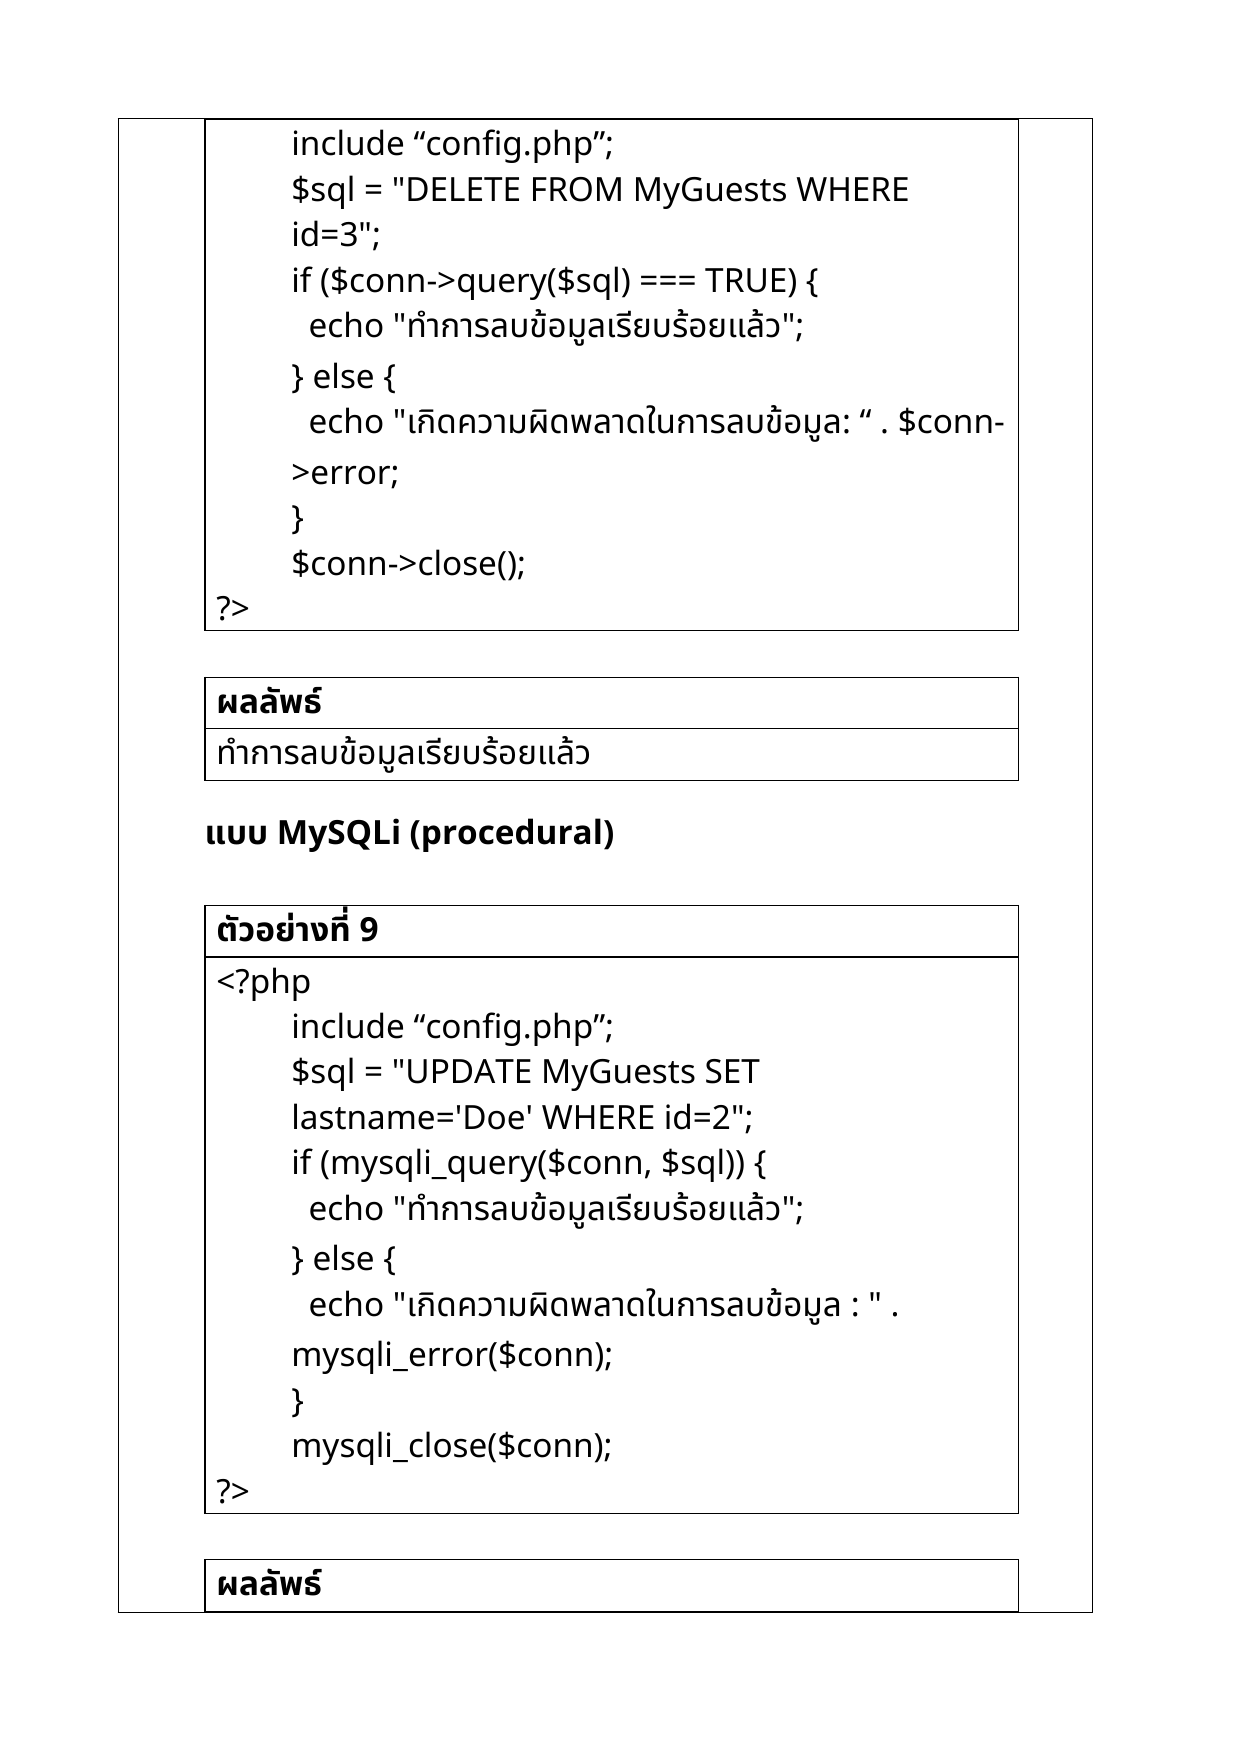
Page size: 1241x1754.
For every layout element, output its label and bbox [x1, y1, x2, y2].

table_cell [119, 119, 1092, 1612]
